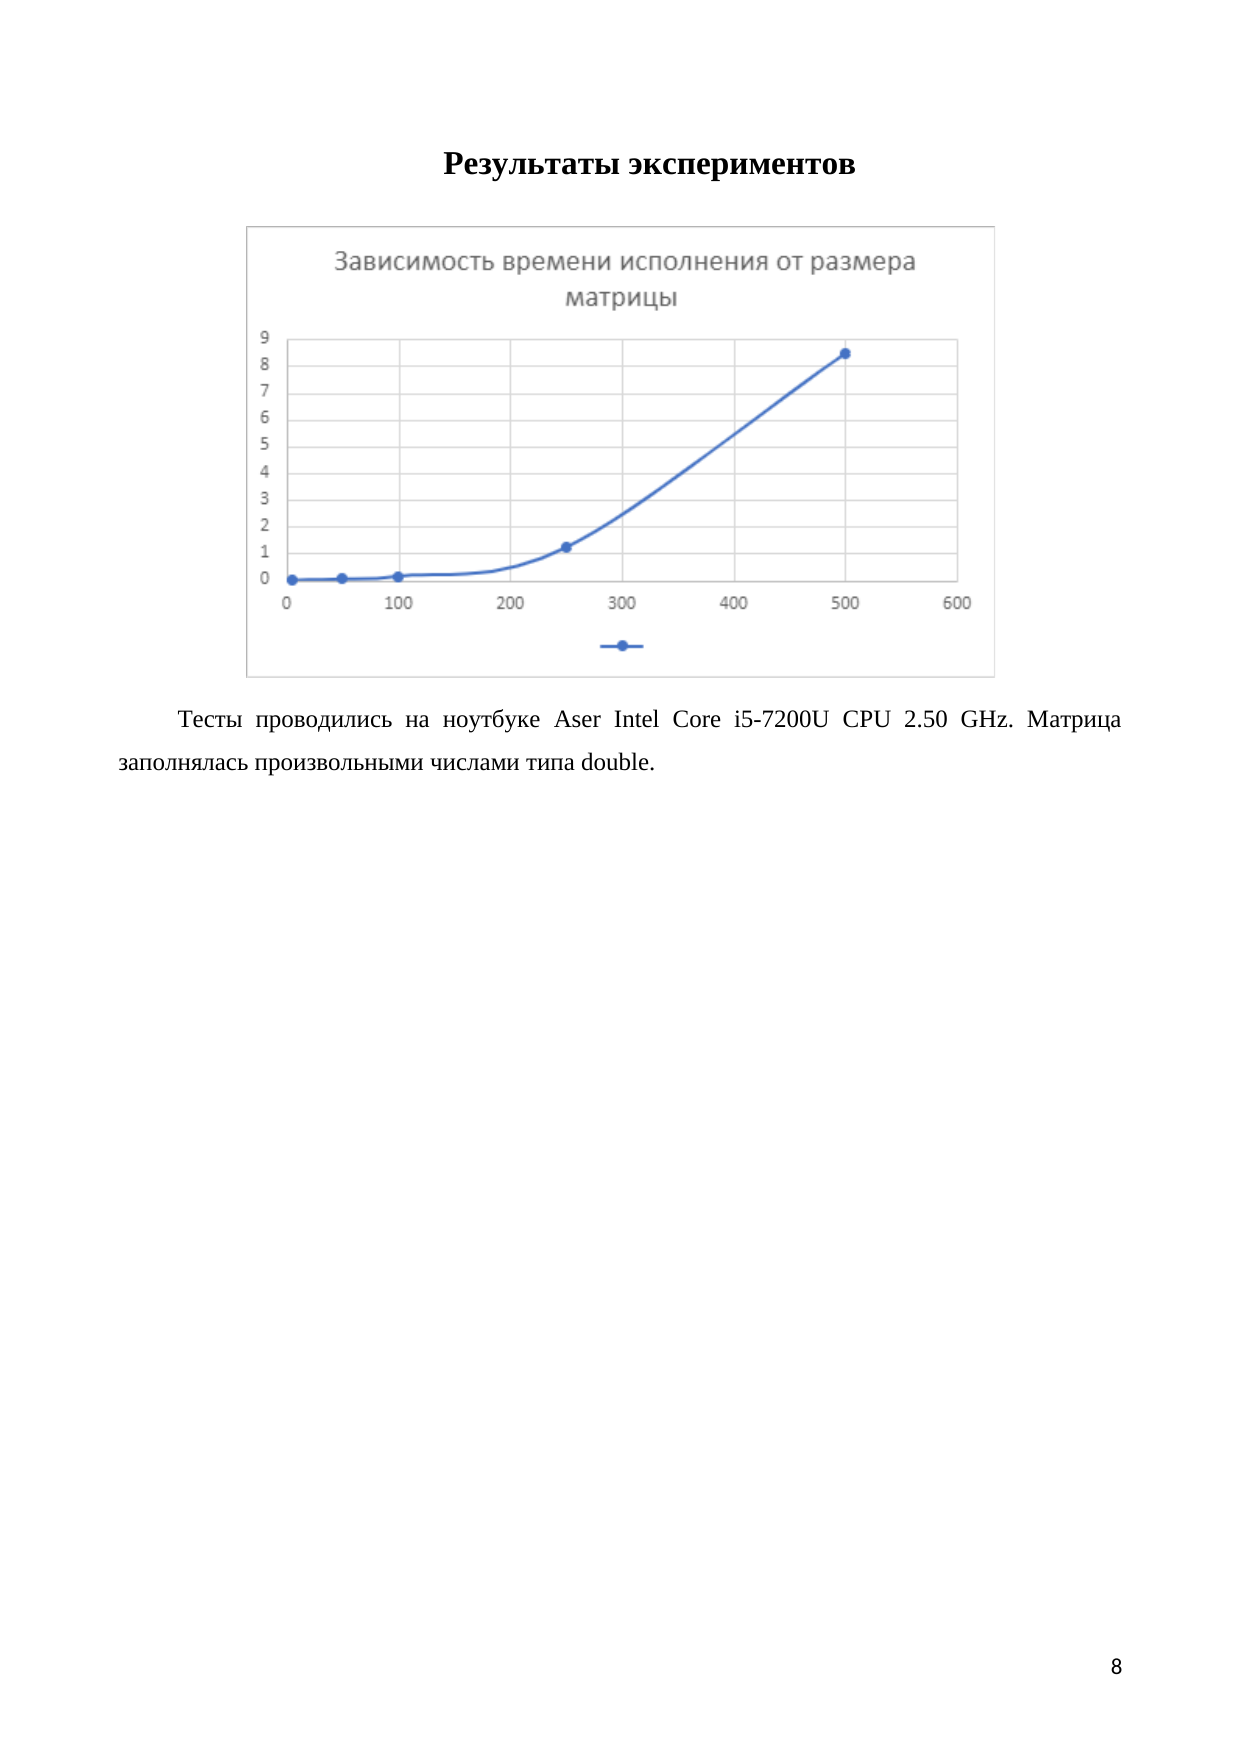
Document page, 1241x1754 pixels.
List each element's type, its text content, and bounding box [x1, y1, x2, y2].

text Тесты проводились на ноутбуке Aser Intel Core i5-7200U CPU 2.50 GHz. Матрица заполнялась произвольными числами типа double. [118, 704, 1122, 776]
subtitle Результаты экспериментов [118, 143, 1122, 181]
